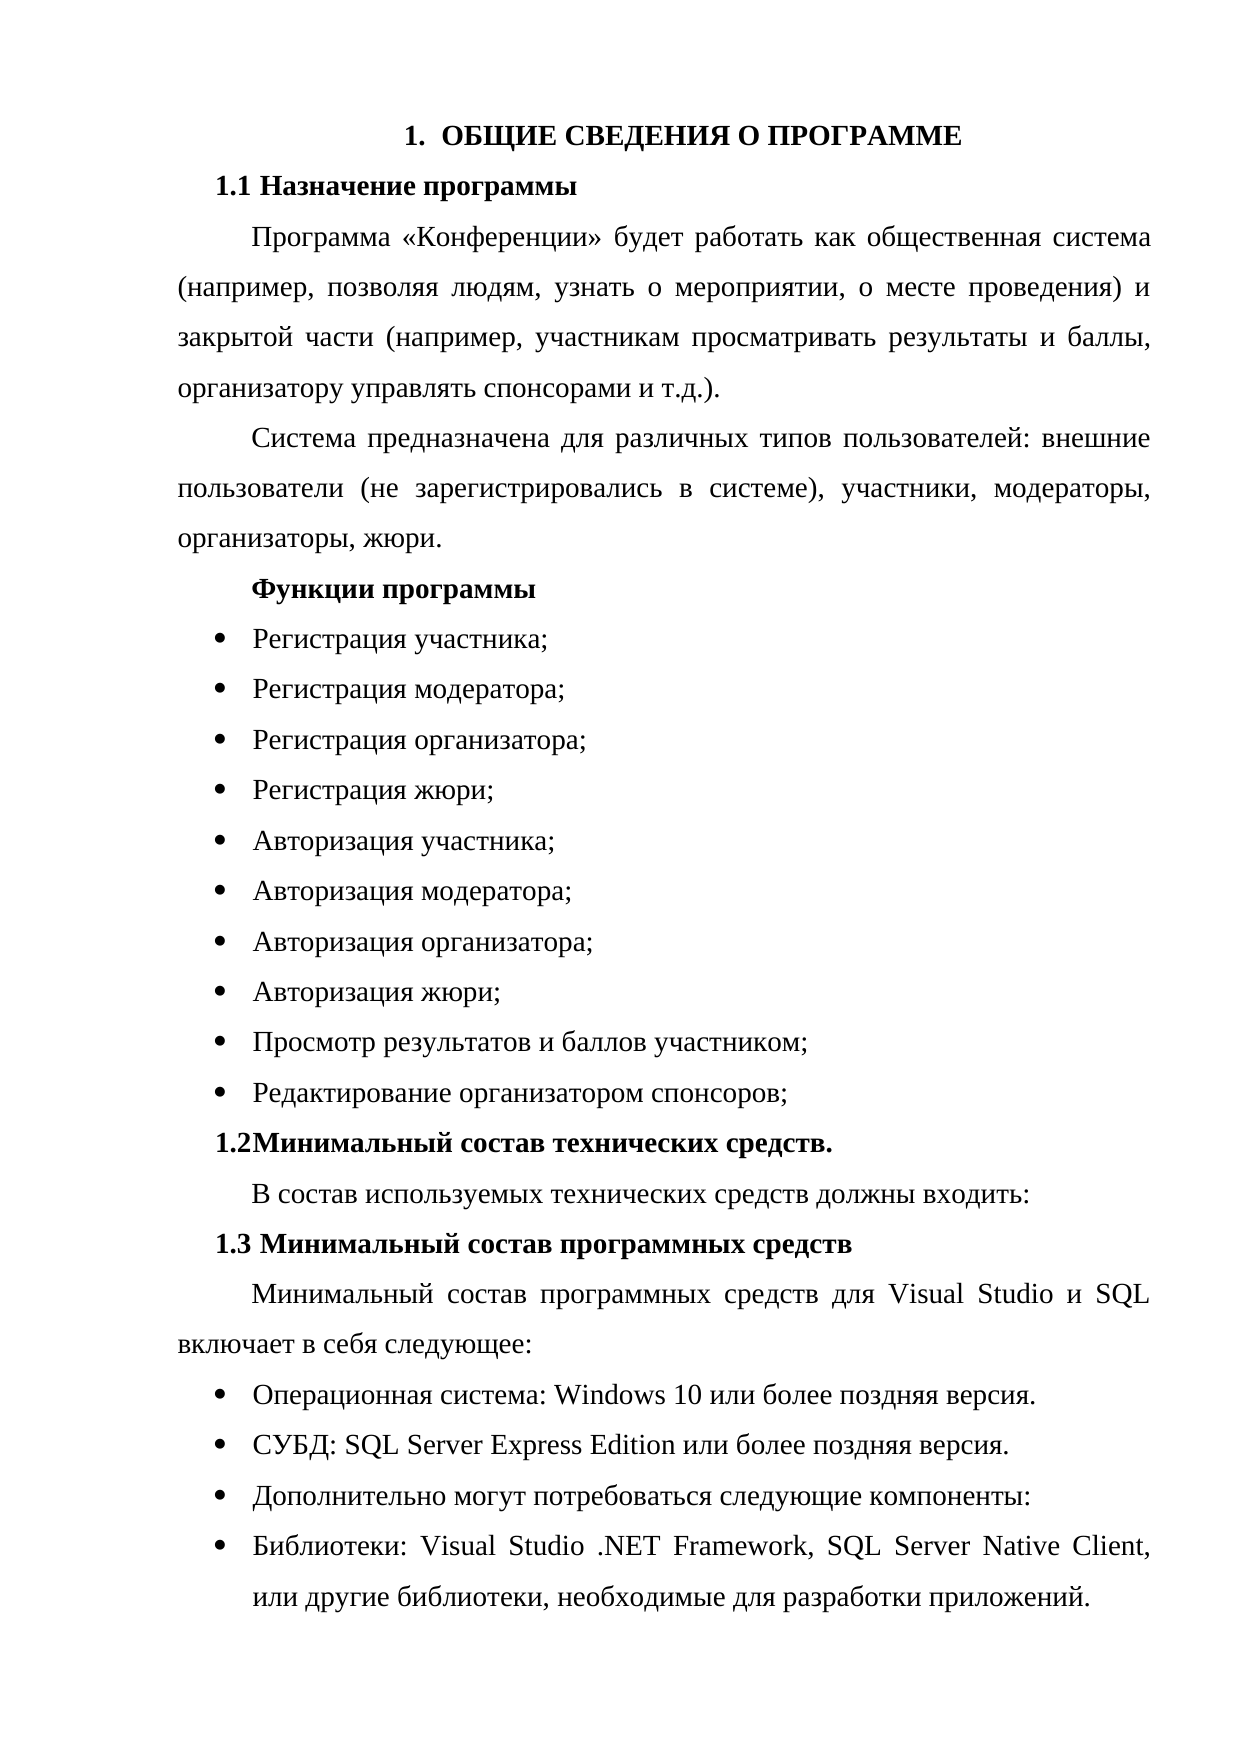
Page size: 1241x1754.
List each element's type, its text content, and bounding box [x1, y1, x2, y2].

list Операционная система: Windows 10 или более поздняя версия. [215, 1377, 1152, 1411]
list Назначение программы [215, 168, 1152, 202]
list Регистрация участника; [215, 621, 1152, 655]
list Регистрация модератора; [215, 672, 1152, 705]
list Авторизация организатора; [215, 924, 1152, 957]
list СУБД: SQL Server Express Edition или более поздняя версия. [215, 1427, 1152, 1461]
list Просмотр результатов и баллов участником; [215, 1024, 1152, 1058]
list Минимальный состав технических средств. [215, 1125, 1152, 1159]
list Минимальный состав программных средств [215, 1226, 1152, 1259]
list Дополнительно могут потребоваться следующие компоненты: [215, 1478, 1152, 1511]
text Программа «Конференции» будет работать как общественная система (например, позволяя людям, узнать о мероприятии, о месте проведения) и закрытой части (например, участникам просматривать результаты и баллы, организатору управлять спонсорами и т.д.). [177, 219, 1152, 403]
text Функции программы [177, 571, 1152, 604]
list Регистрация организатора; [215, 722, 1152, 756]
list Авторизация жюри; [215, 974, 1152, 1008]
list Авторизация модератора; [215, 873, 1152, 907]
text Система предназначена для различных типов пользователей: внешние пользователи (не зарегистрировались в системе), участники, модераторы, организаторы, жюри. [177, 420, 1152, 554]
text В состав используемых технических средств должны входить: [177, 1176, 1152, 1209]
list Редактирование организатором спонсоров; [215, 1075, 1152, 1109]
list Регистрация жюри; [215, 772, 1152, 806]
list Авторизация участника; [215, 823, 1152, 857]
list Библиотеки: Visual Studio .NET Framework, SQL Server Native Client, или другие библиотеки, необходимые для разработки приложений. [215, 1528, 1152, 1612]
list ОБЩИЕ СВЕДЕНИЯ О ПРОГРАММЕ [215, 118, 1152, 152]
text Минимальный состав программных средств для Visual Studio и SQL включает в себя следующее: [177, 1276, 1152, 1360]
